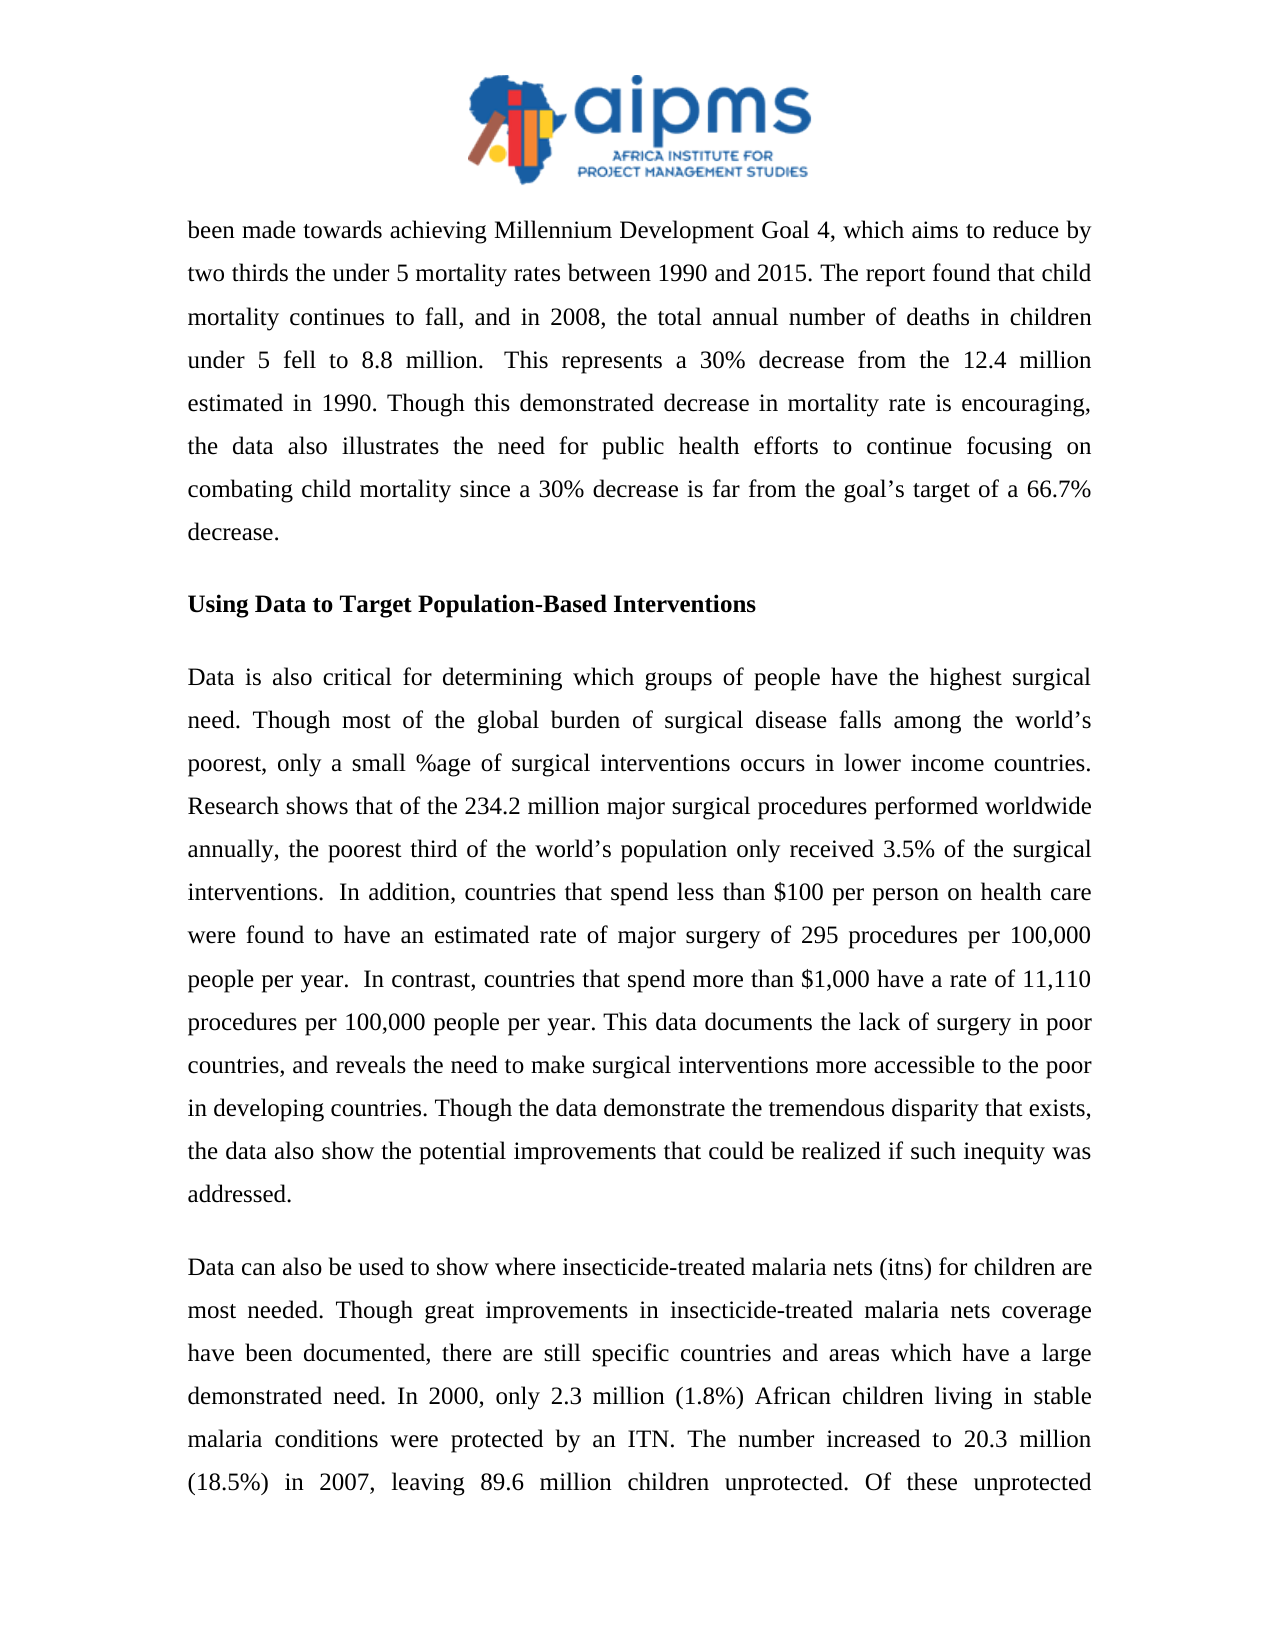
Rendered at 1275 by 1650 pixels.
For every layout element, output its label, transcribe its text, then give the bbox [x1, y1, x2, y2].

text Using Data to Target Population-Based Interventions [187, 589, 1093, 618]
picture [468, 75, 813, 187]
text Data is also critical for determining which groups of people have the highest surgical need. Though most of the global burden of surgical disease falls among the world’s poorest, only a small %age of surgical interventions occurs in lower income countries. Research shows that of the 234.2 million major surgical procedures performed worldwide annually, the poorest third of the world’s population only received 3.5% of the surgical interventions. In addition, countries that spend less than $100 per person on health care were found to have an estimated rate of major surgery of 295 procedures per 100,000 people per year. In contrast, countries that spend more than $1,000 have a rate of 11,110 procedures per 100,000 people per year. This data documents the lack of surgery in poor countries, and reveals the need to make surgical interventions more accessible to the poor in developing countries. Though the data demonstrate the tremendous disparity that exists, the data also show the potential improvements that could be realized if such inequity was addressed. [187, 662, 1093, 1208]
